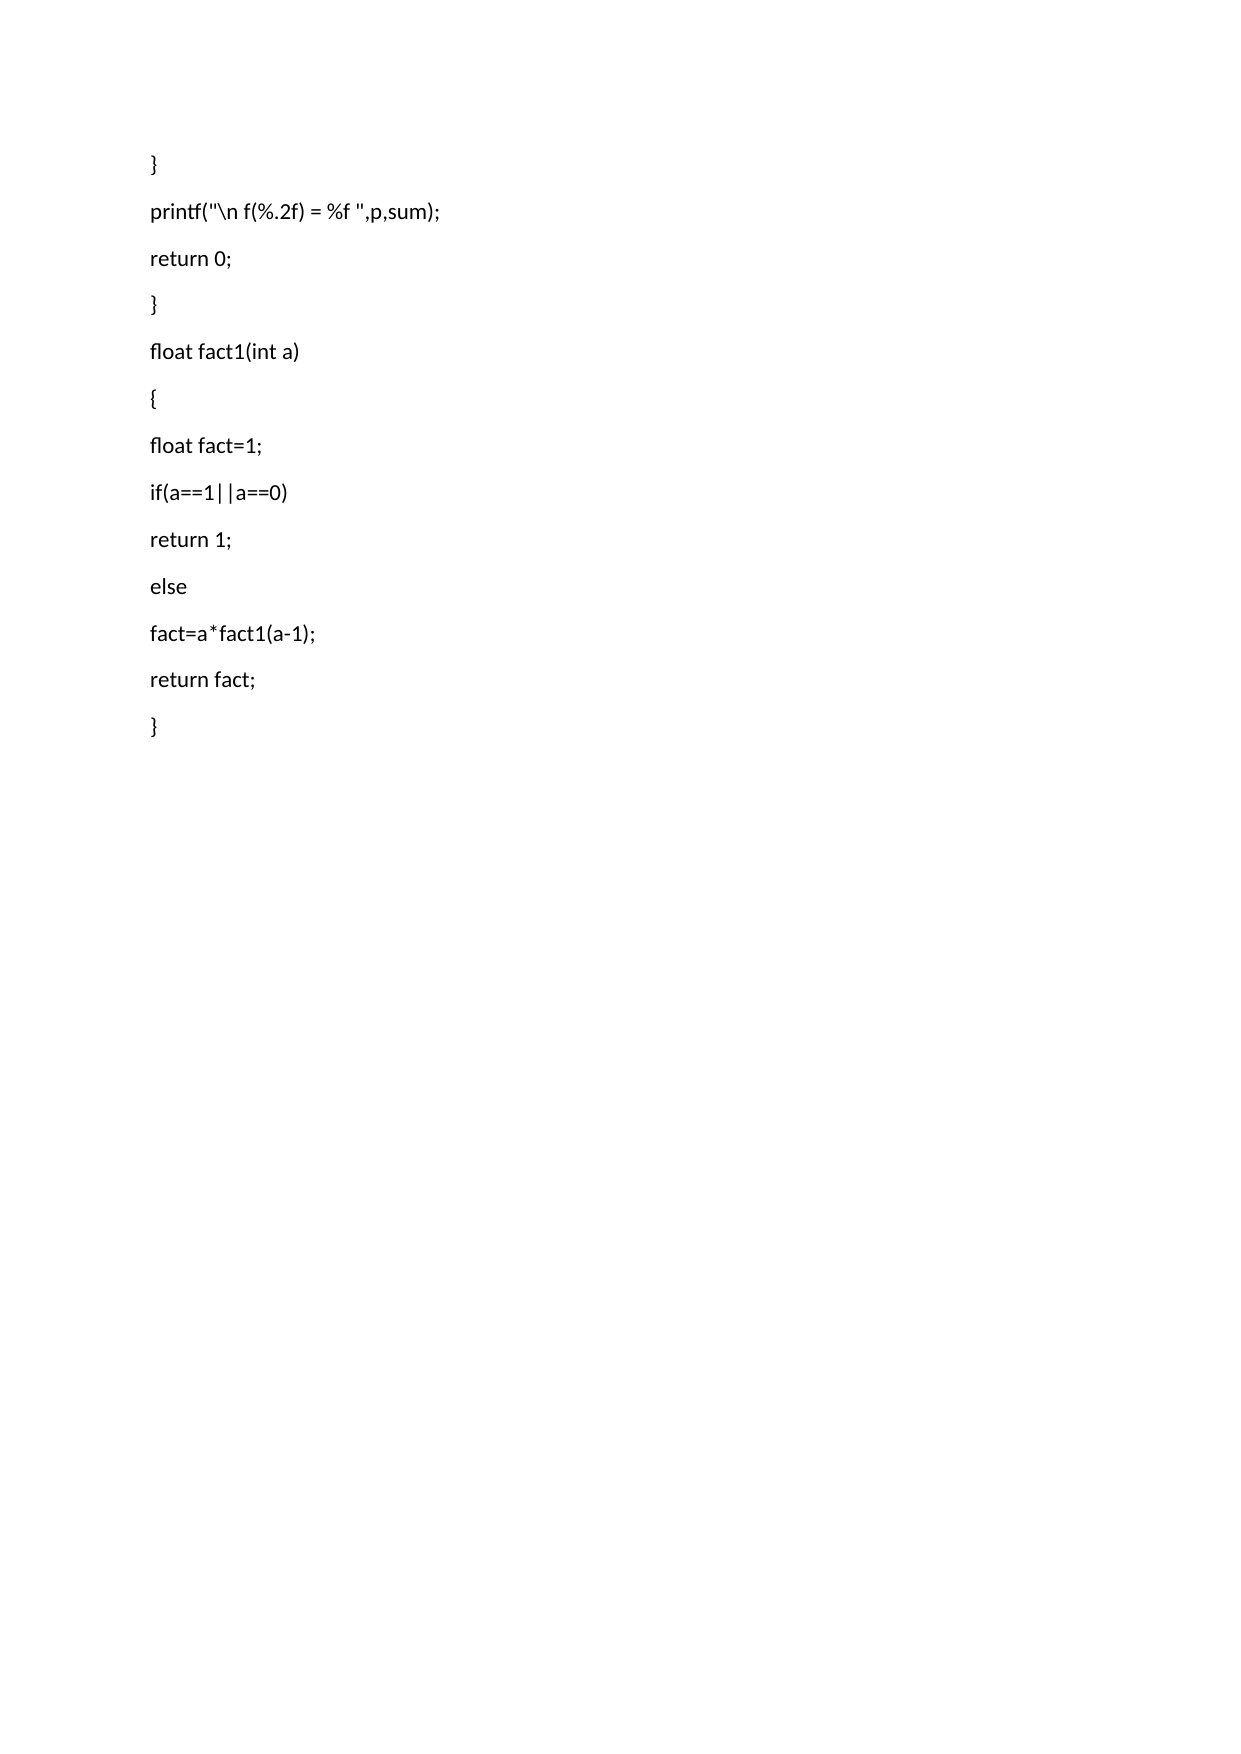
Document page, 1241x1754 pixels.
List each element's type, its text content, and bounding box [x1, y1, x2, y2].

text float fact=1; [150, 431, 1090, 459]
text { [150, 384, 1090, 412]
text } [150, 291, 1090, 319]
text return 1; [150, 525, 1090, 553]
text if(a==1||a==0) [150, 478, 1090, 506]
text return fact; [150, 666, 1090, 694]
text float fact1(int a) [150, 337, 1090, 366]
text fact=a*fact1(a-1); [150, 619, 1090, 647]
text } [150, 712, 1090, 741]
text return 0; [150, 244, 1090, 272]
text } [150, 150, 1090, 178]
text printf("\n f(%.2f) = %f ",p,sum); [150, 197, 1090, 225]
text else [150, 572, 1090, 600]
